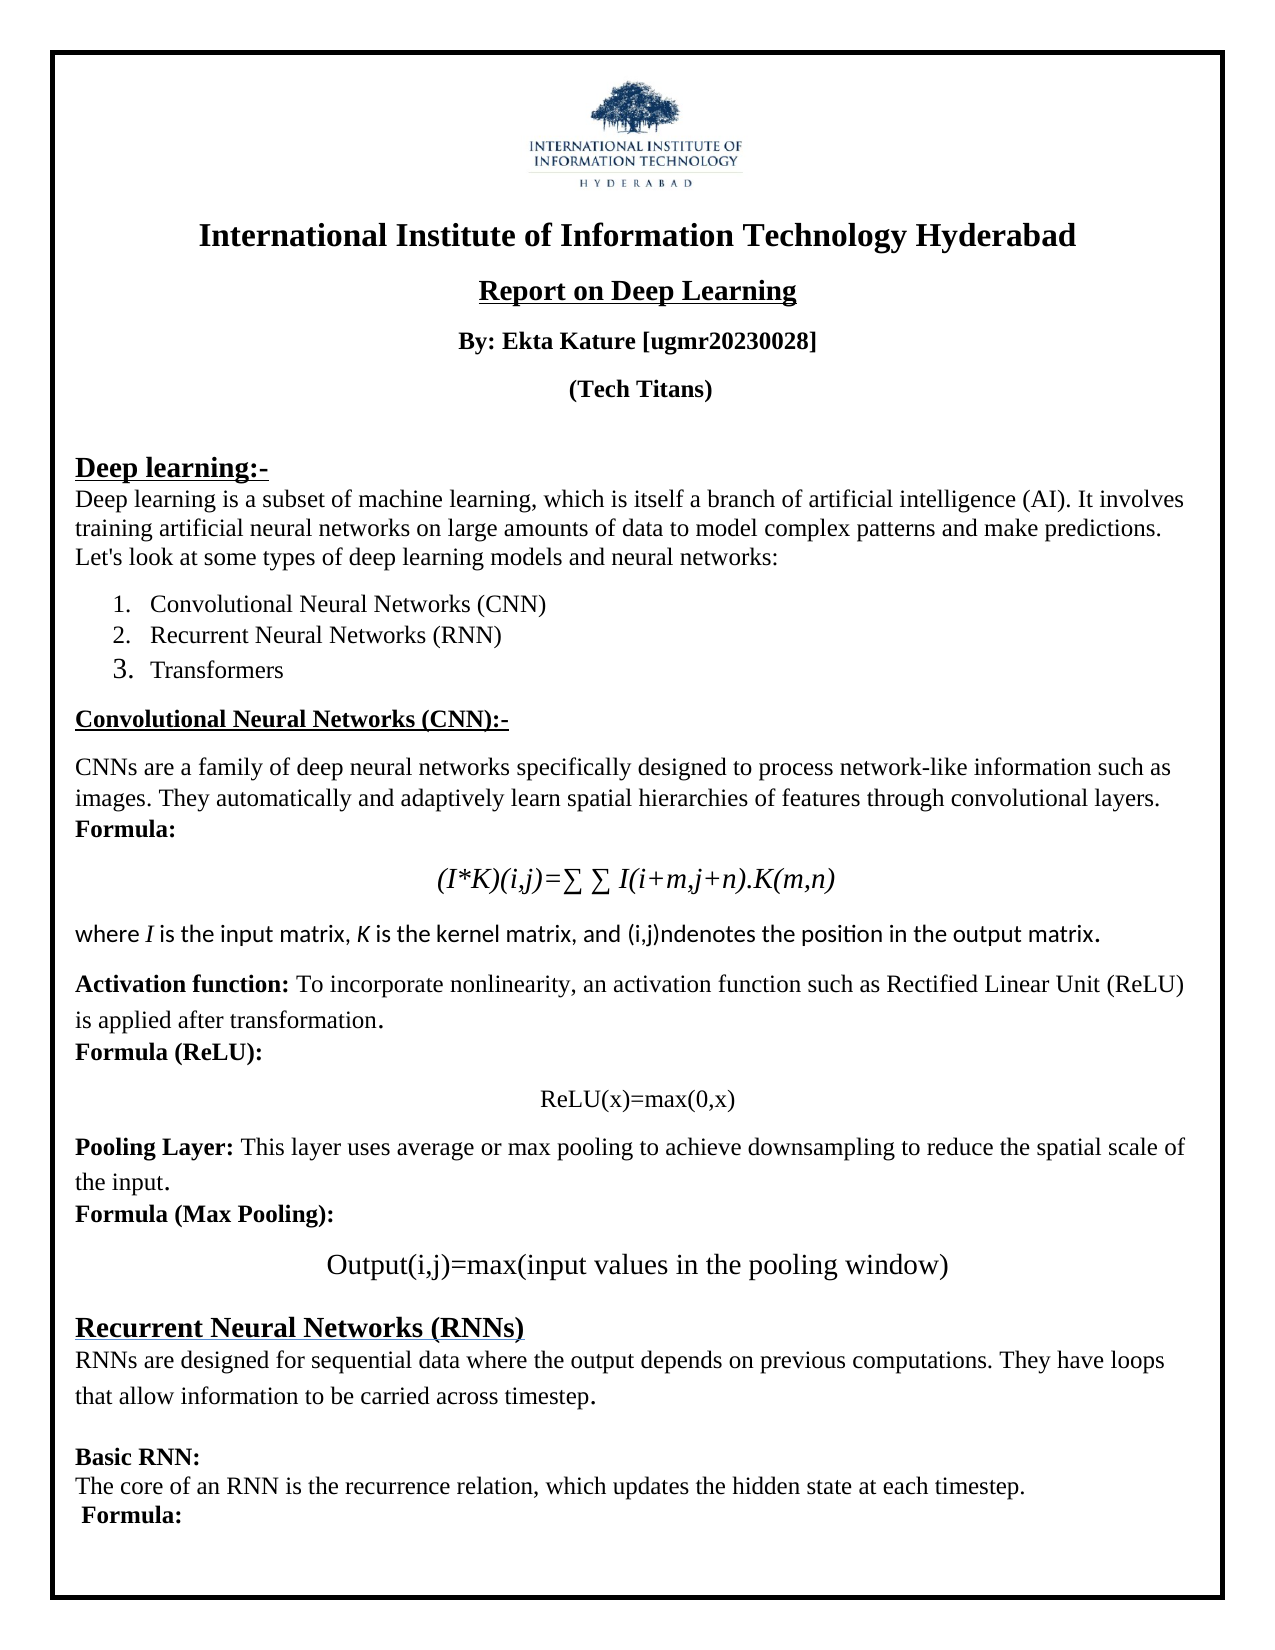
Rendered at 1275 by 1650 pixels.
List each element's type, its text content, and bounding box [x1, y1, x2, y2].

text (Tech Titans) [75, 374, 1200, 403]
text ReLU(x)=max(0,x) [75, 1084, 1200, 1113]
text Report on Deep Learning [75, 273, 1200, 307]
text Deep learning:- [75, 451, 1200, 484]
subtitle Recurrent Neural Networks (RNNs) RNNs are designed for sequential data where the output depends on previous computations. They have loops that allow information to be carried across timestep. [75, 1310, 1200, 1411]
text By: Ekta Kature [ugmr20230028] [75, 326, 1200, 355]
text (I*K)(i,j)=∑ ∑ I(i+m,j+n).K(m,n) [75, 862, 1200, 895]
text International Institute of Information Technology Hyderabad [75, 216, 1200, 254]
text Deep learning is a subset of machine learning, which is itself a branch of artificial intelligence (AI). It involves training artificial neural networks on large amounts of data to model complex patterns and make predictions. [75, 484, 1200, 542]
text Activation function: To incorporate nonlinearity, an activation function such as Rectified Linear Unit (ReLU) is applied after transformation. Formula (ReLU): [75, 969, 1200, 1066]
text where I is the input matrix, K is the kernel matrix, and (i,j)ndenotes the position in the output matrix. [75, 914, 1200, 950]
text Convolutional Neural Networks (CNN):- [75, 704, 1200, 733]
list Transformers [112, 651, 1200, 685]
list Convolutional Neural Networks (CNN) [112, 589, 1200, 618]
text Output(i,j)=max(input values in the pooling window) [75, 1247, 1200, 1281]
text Basic RNN: The core of an RNN is the recurrence relation, which updates the hidden state at each timestep. Formula: [75, 1442, 1200, 1528]
picture [344, 75, 931, 197]
text Pooling Layer: This layer uses average or max pooling to achieve downsampling to reduce the spatial scale of the input. Formula (Max Pooling): [75, 1132, 1200, 1228]
text CNNs are a family of deep neural networks specifically designed to process network-like information such as images. They automatically and adaptively learn spatial hierarchies of features through convolutional layers. Formula: [75, 752, 1200, 843]
list Recurrent Neural Networks (RNN) [112, 620, 1200, 649]
text Let's look at some types of deep learning models and neural networks: [75, 542, 1200, 570]
